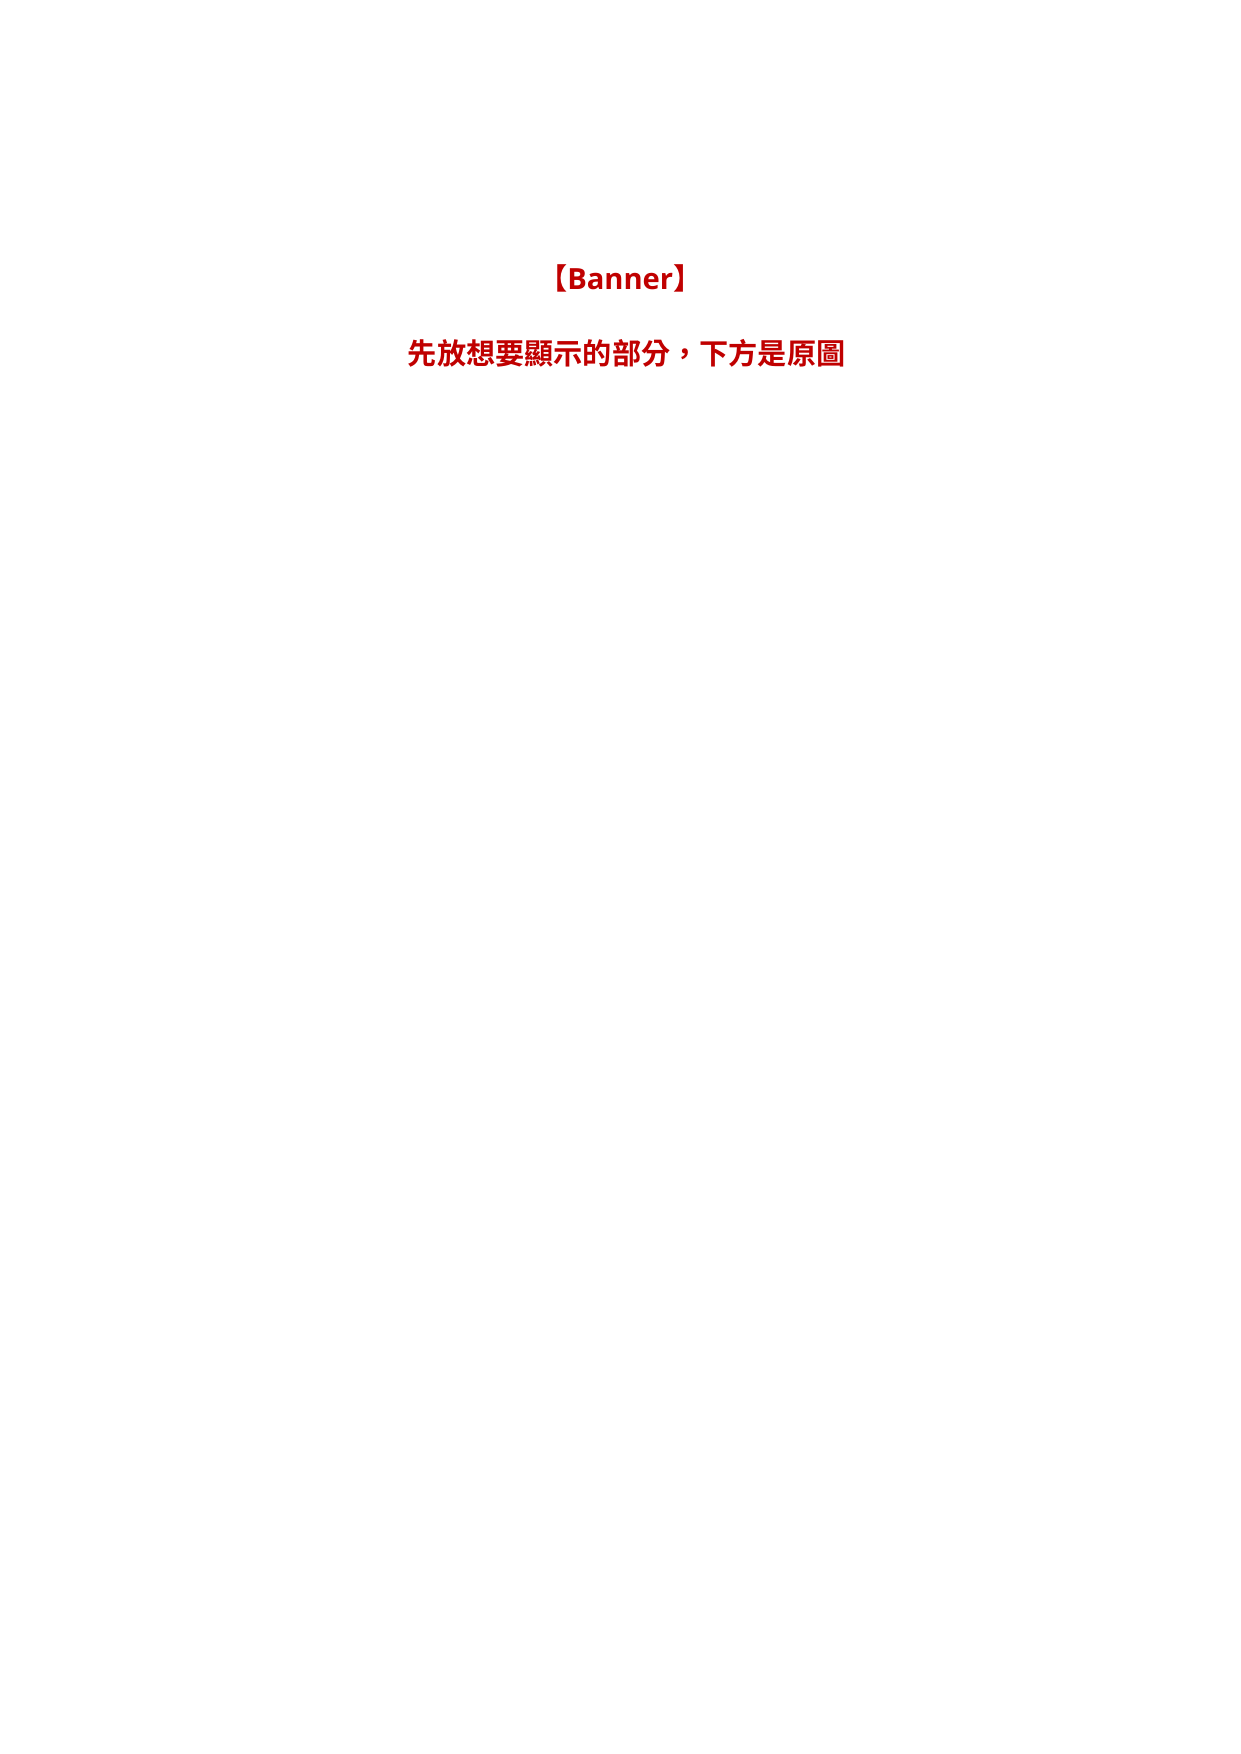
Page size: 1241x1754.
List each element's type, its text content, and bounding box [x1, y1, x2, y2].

text 先放想要顯示的部分，下方是原圖 [200, 314, 1053, 389]
text 【Banner】 [187, 239, 1053, 314]
